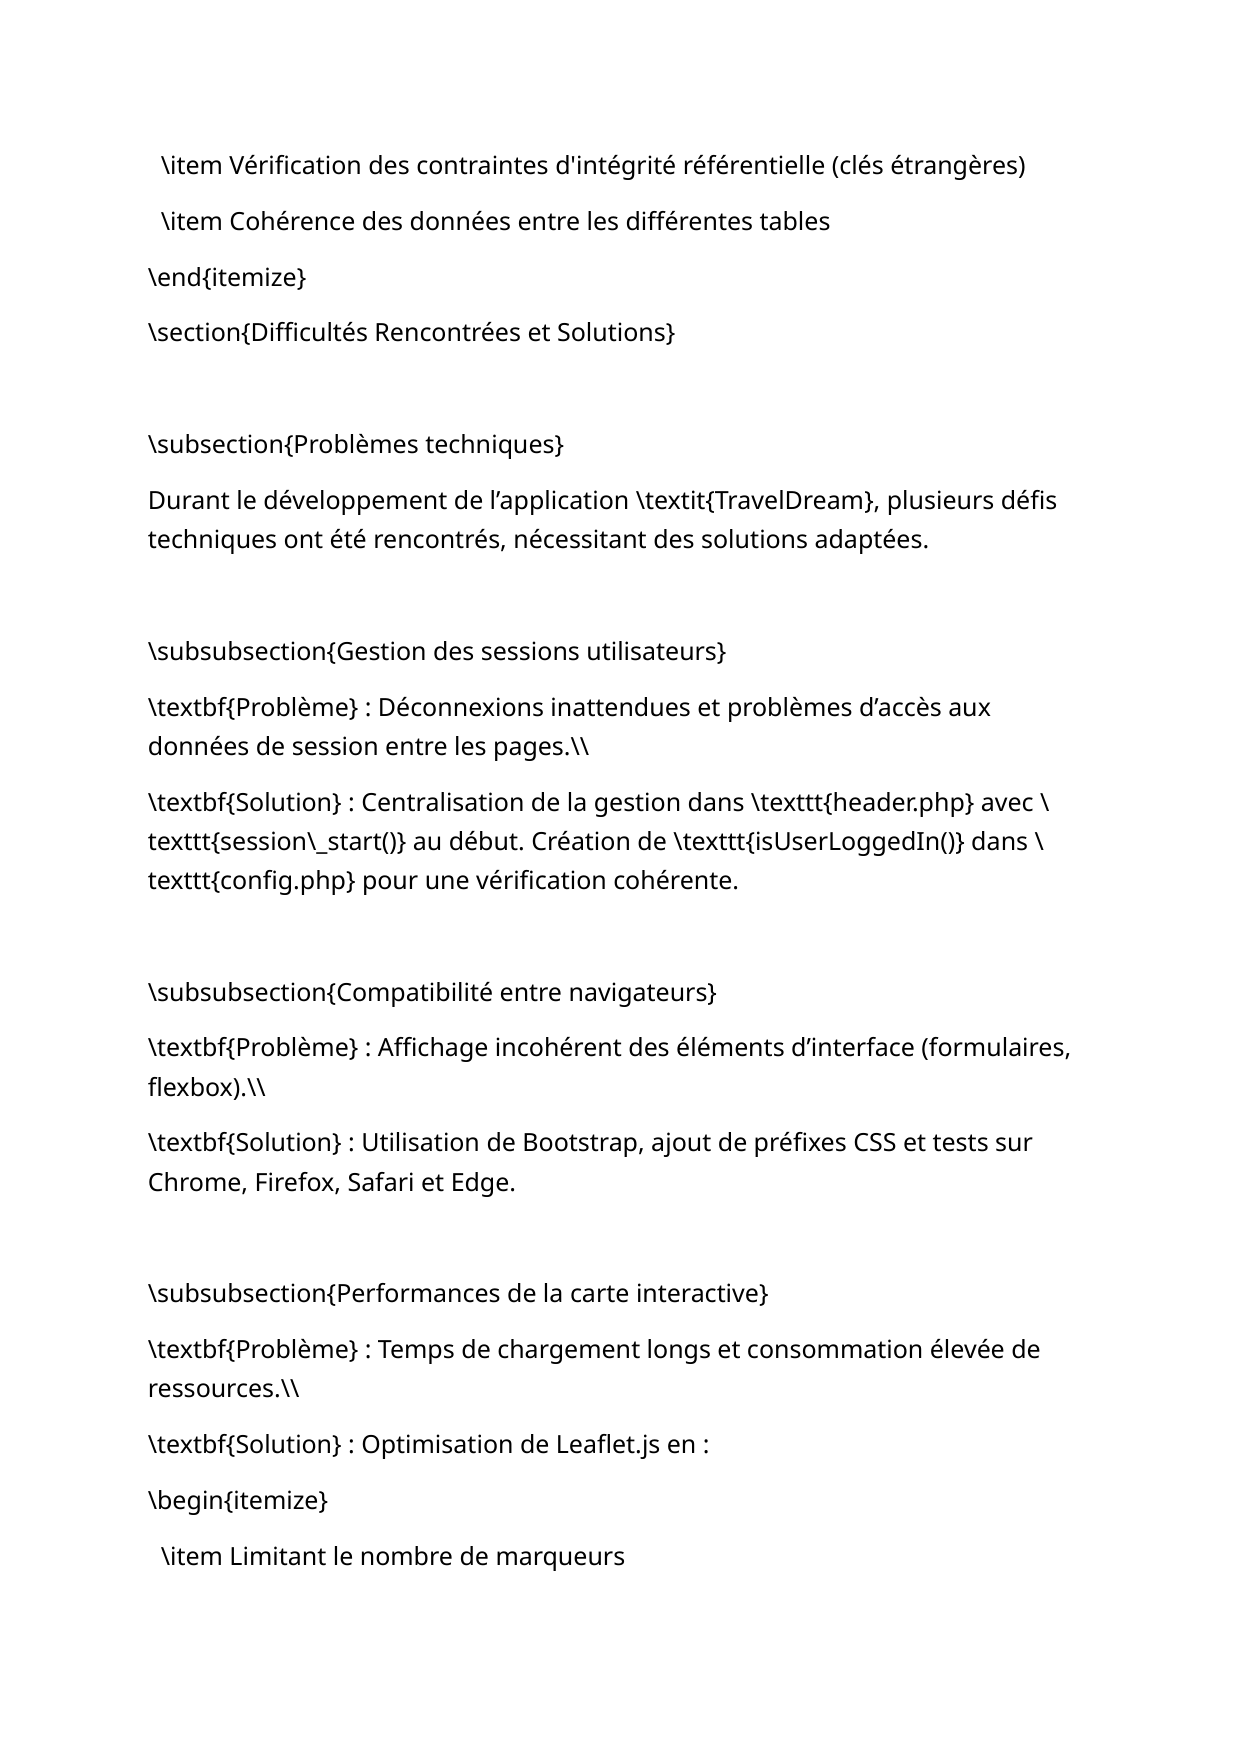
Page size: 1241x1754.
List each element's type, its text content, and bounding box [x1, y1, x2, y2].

text \end{itemize} [148, 259, 1093, 293]
text \subsubsection{Gestion des sessions utilisateurs} [148, 633, 1093, 667]
text \textbf{Problème} : Déconnexions inattendues et problèmes d’accès aux données de session entre les pages.\\ [148, 689, 1093, 762]
text \begin{itemize} [148, 1483, 1093, 1517]
text \subsubsection{Performances de la carte interactive} [148, 1276, 1093, 1310]
text \subsection{Problèmes techniques} [148, 427, 1093, 461]
text \textbf{Solution} : Utilisation de Bootstrap, ajout de préfixes CSS et tests sur Chrome, Firefox, Safari et Edge. [148, 1125, 1093, 1198]
text \textbf{Problème} : Temps de chargement longs et consommation élevée de ressources.\\ [148, 1332, 1093, 1405]
text \subsubsection{Compatibilité entre navigateurs} [148, 974, 1093, 1008]
text Durant le développement de l’application \textit{TravelDream}, plusieurs défis techniques ont été rencontrés, nécessitant des solutions adaptées. [148, 483, 1093, 556]
text \item Vérification des contraintes d'intégrité référentielle (clés étrangères) [148, 148, 1093, 182]
text \section{Difficultés Rencontrées et Solutions} [148, 315, 1093, 349]
text \textbf{Problème} : Affichage incohérent des éléments d’interface (formulaires, flexbox).\\ [148, 1030, 1093, 1103]
text \item Limitant le nombre de marqueurs [148, 1538, 1093, 1572]
text \textbf{Solution} : Optimisation de Leaflet.js en : [148, 1427, 1093, 1461]
text \textbf{Solution} : Centralisation de la gestion dans \texttt{header.php} avec \texttt{session\_start()} au début. Création de \texttt{isUserLoggedIn()} dans \texttt{config.php} pour une vérification cohérente. [148, 784, 1093, 897]
text \item Cohérence des données entre les différentes tables [148, 203, 1093, 237]
